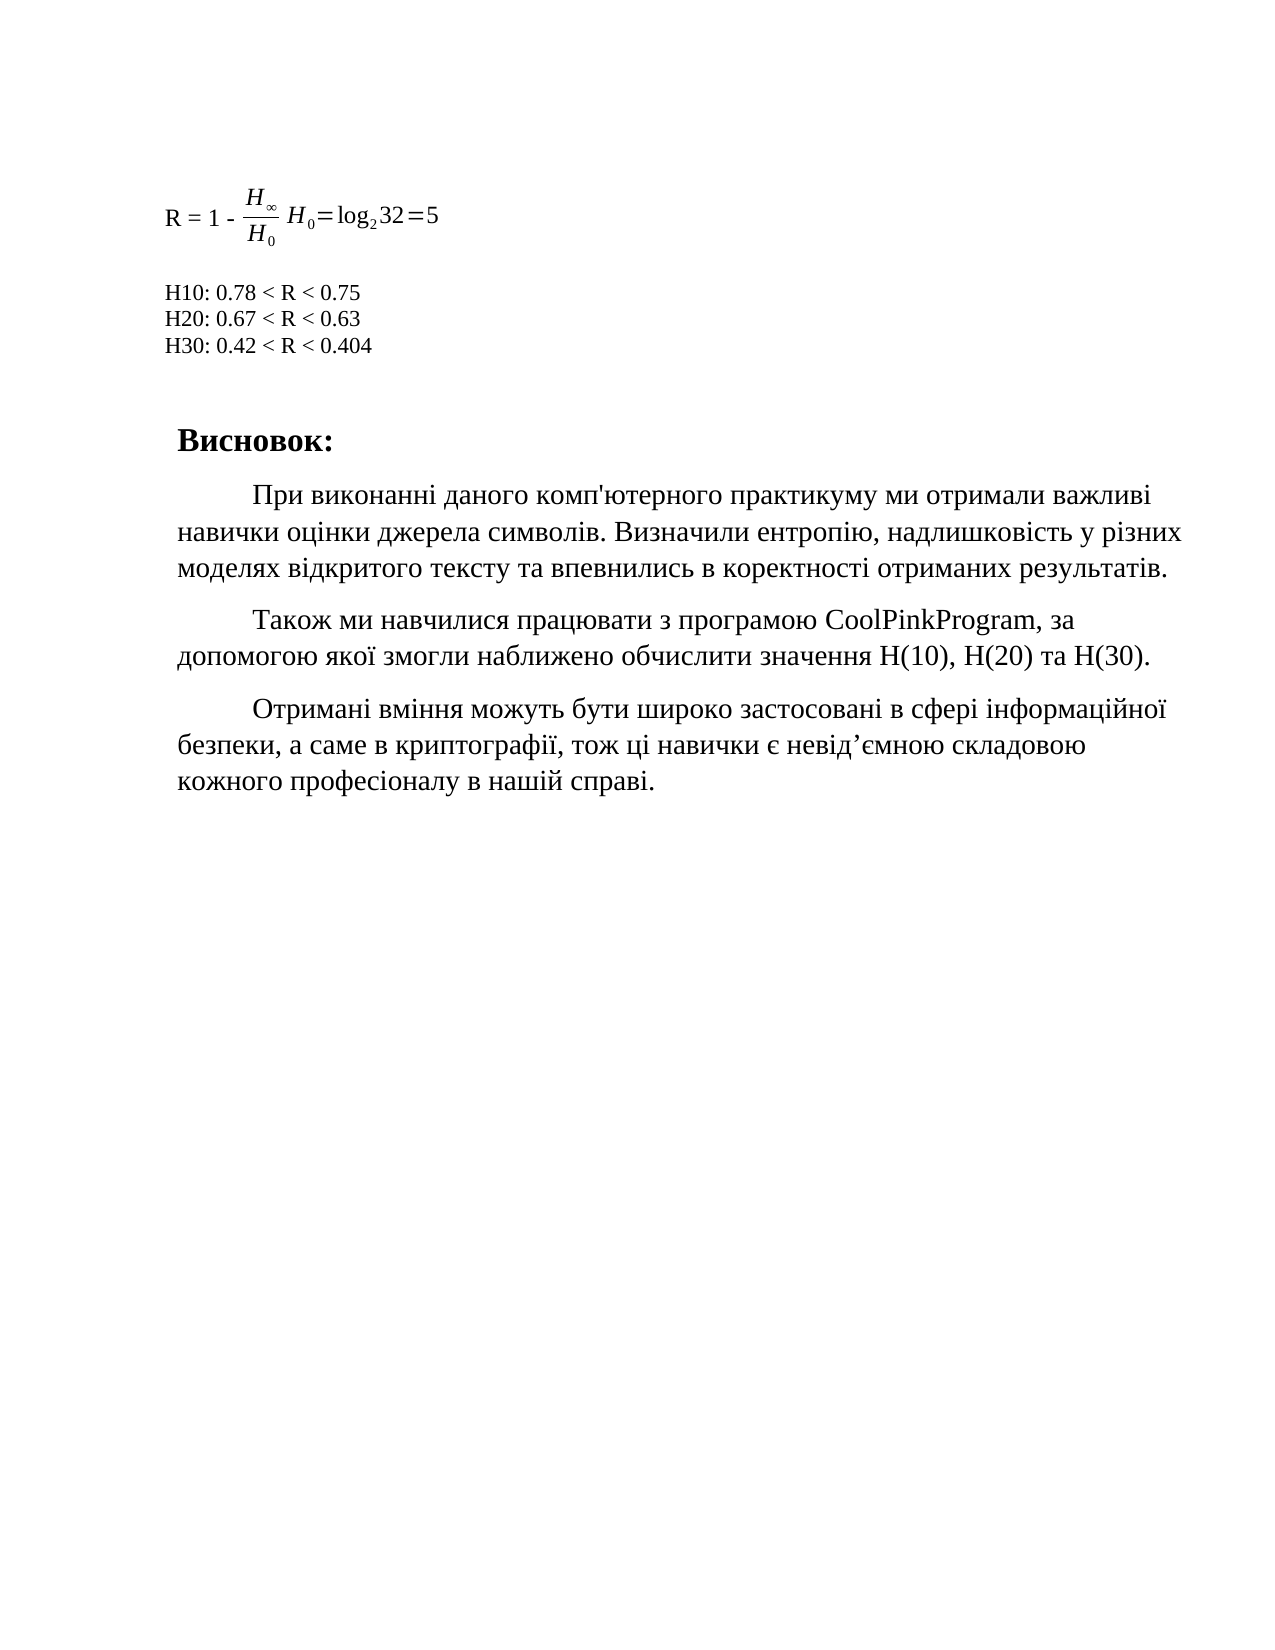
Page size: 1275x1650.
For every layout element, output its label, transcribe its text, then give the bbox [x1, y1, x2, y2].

subtitle Висновок: [177, 420, 1229, 459]
text H30: 0.42 < R < 0.404 [164, 332, 1229, 358]
text Також ми навчилися працювати з програмою CoolPinkProgram, за допомогою якої змогли наближено обчислити значення Н(10), Н(20) та Н(30). [177, 602, 1187, 672]
text H20: 0.67 < R < 0.63 [164, 305, 1229, 332]
text R = 1 - [164, 184, 1229, 250]
text H10: 0.78 < R < 0.75 [164, 279, 1229, 305]
text Отримані вміння можуть бути широко застосовані в сфері інформаційної безпеки, а саме в криптографії, тож ці навички є невід’ємною складовою кожного професіоналу в нашій справі. [177, 691, 1187, 797]
text При виконанні даного комп'ютерного практикуму ми отримали важливі навички оцінки джерела символів. Визначили ентропію, надлишковість у різних моделях відкритого тексту та впевнились в коректності отриманих результатів. [177, 477, 1186, 583]
